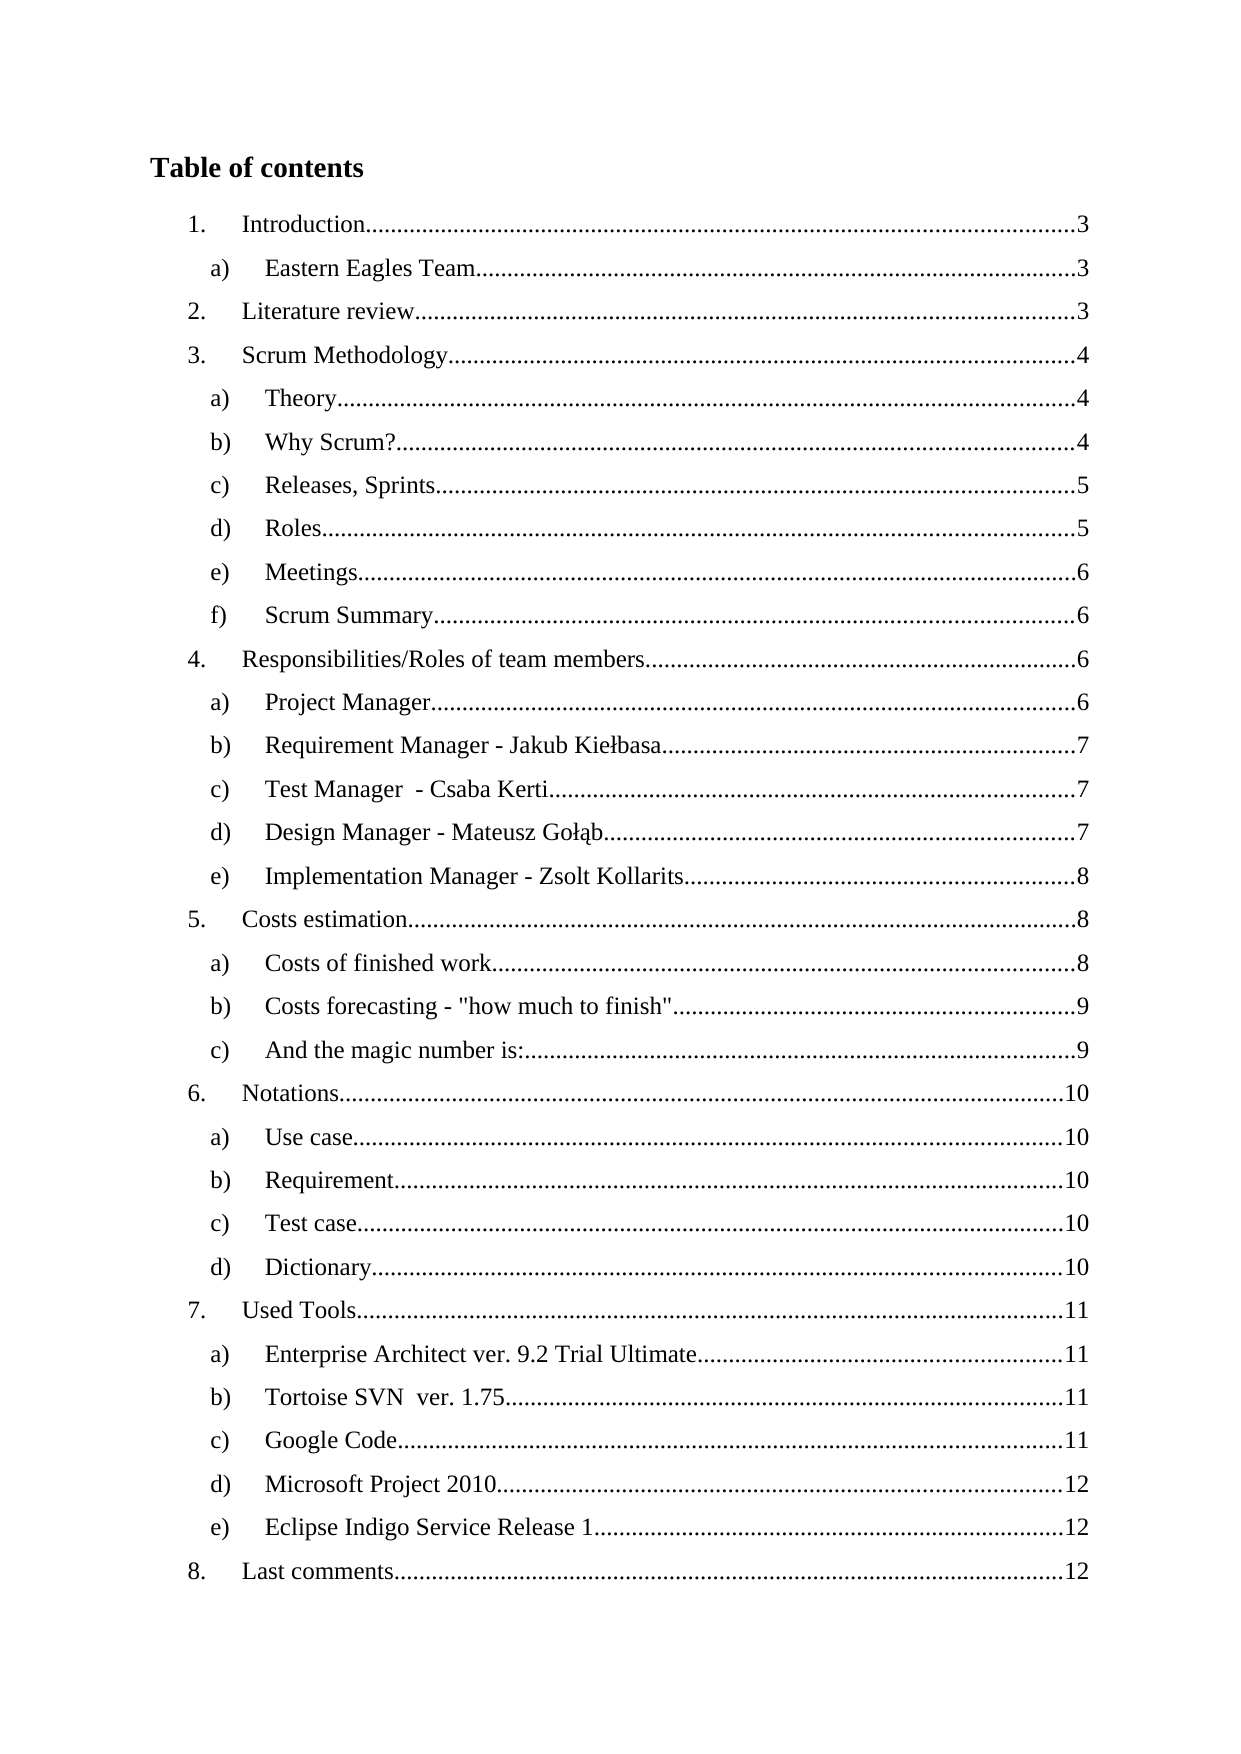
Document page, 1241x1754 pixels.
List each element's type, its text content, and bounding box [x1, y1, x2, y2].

text b) Tortoise SVN ver. 1.75 11 [173, 1382, 1090, 1411]
text a) Costs of finished work 8 [173, 948, 1090, 977]
text Table of contents [150, 150, 1090, 183]
text c) Test Manager - Csaba Kerti 7 [173, 774, 1090, 803]
text 1. Introduction 3 [150, 209, 1090, 238]
text 6. Notations 10 [150, 1078, 1090, 1107]
text b) Requirement Manager - Jakub Kiełbasa 7 [173, 731, 1090, 759]
text c) Google Code 11 [173, 1426, 1090, 1454]
text 8. Last comments 12 [150, 1556, 1090, 1585]
text a) Theory 4 [173, 383, 1090, 412]
text 3. Scrum Methodology 4 [150, 340, 1090, 368]
text f) Scrum Summary 6 [173, 600, 1090, 629]
text c) Releases, Sprints 5 [173, 470, 1090, 499]
text a) Project Manager 6 [173, 687, 1090, 716]
text d) Roles 5 [173, 513, 1090, 542]
text 7. Used Tools 11 [150, 1295, 1090, 1324]
text c) Test case 10 [173, 1208, 1090, 1237]
text b) Costs forecasting - "how much to finish" 9 [173, 991, 1090, 1020]
text a) Eastern Eagles Team 3 [173, 253, 1090, 282]
text a) Use case 10 [173, 1122, 1090, 1150]
text 5. Costs estimation 8 [150, 904, 1090, 933]
text d) Dictionary 10 [173, 1252, 1090, 1281]
text 4. Responsibilities/Roles of team members. 6 [150, 644, 1090, 672]
text c) And the magic number is: 9 [173, 1035, 1090, 1063]
text d) Microsoft Project 2010 12 [173, 1469, 1090, 1498]
text e) Implementation Manager - Zsolt Kollarits 8 [173, 861, 1090, 890]
text 2. Literature review 3 [150, 296, 1090, 325]
text e) Eclipse Indigo Service Release 1 12 [173, 1512, 1090, 1541]
text b) Requirement 10 [173, 1165, 1090, 1194]
text b) Why Scrum? 4 [173, 427, 1090, 455]
text a) Enterprise Architect ver. 9.2 Trial Ultimate 11 [173, 1339, 1090, 1367]
text d) Design Manager - Mateusz Gołąb 7 [173, 817, 1090, 846]
text e) Meetings 6 [173, 557, 1090, 586]
